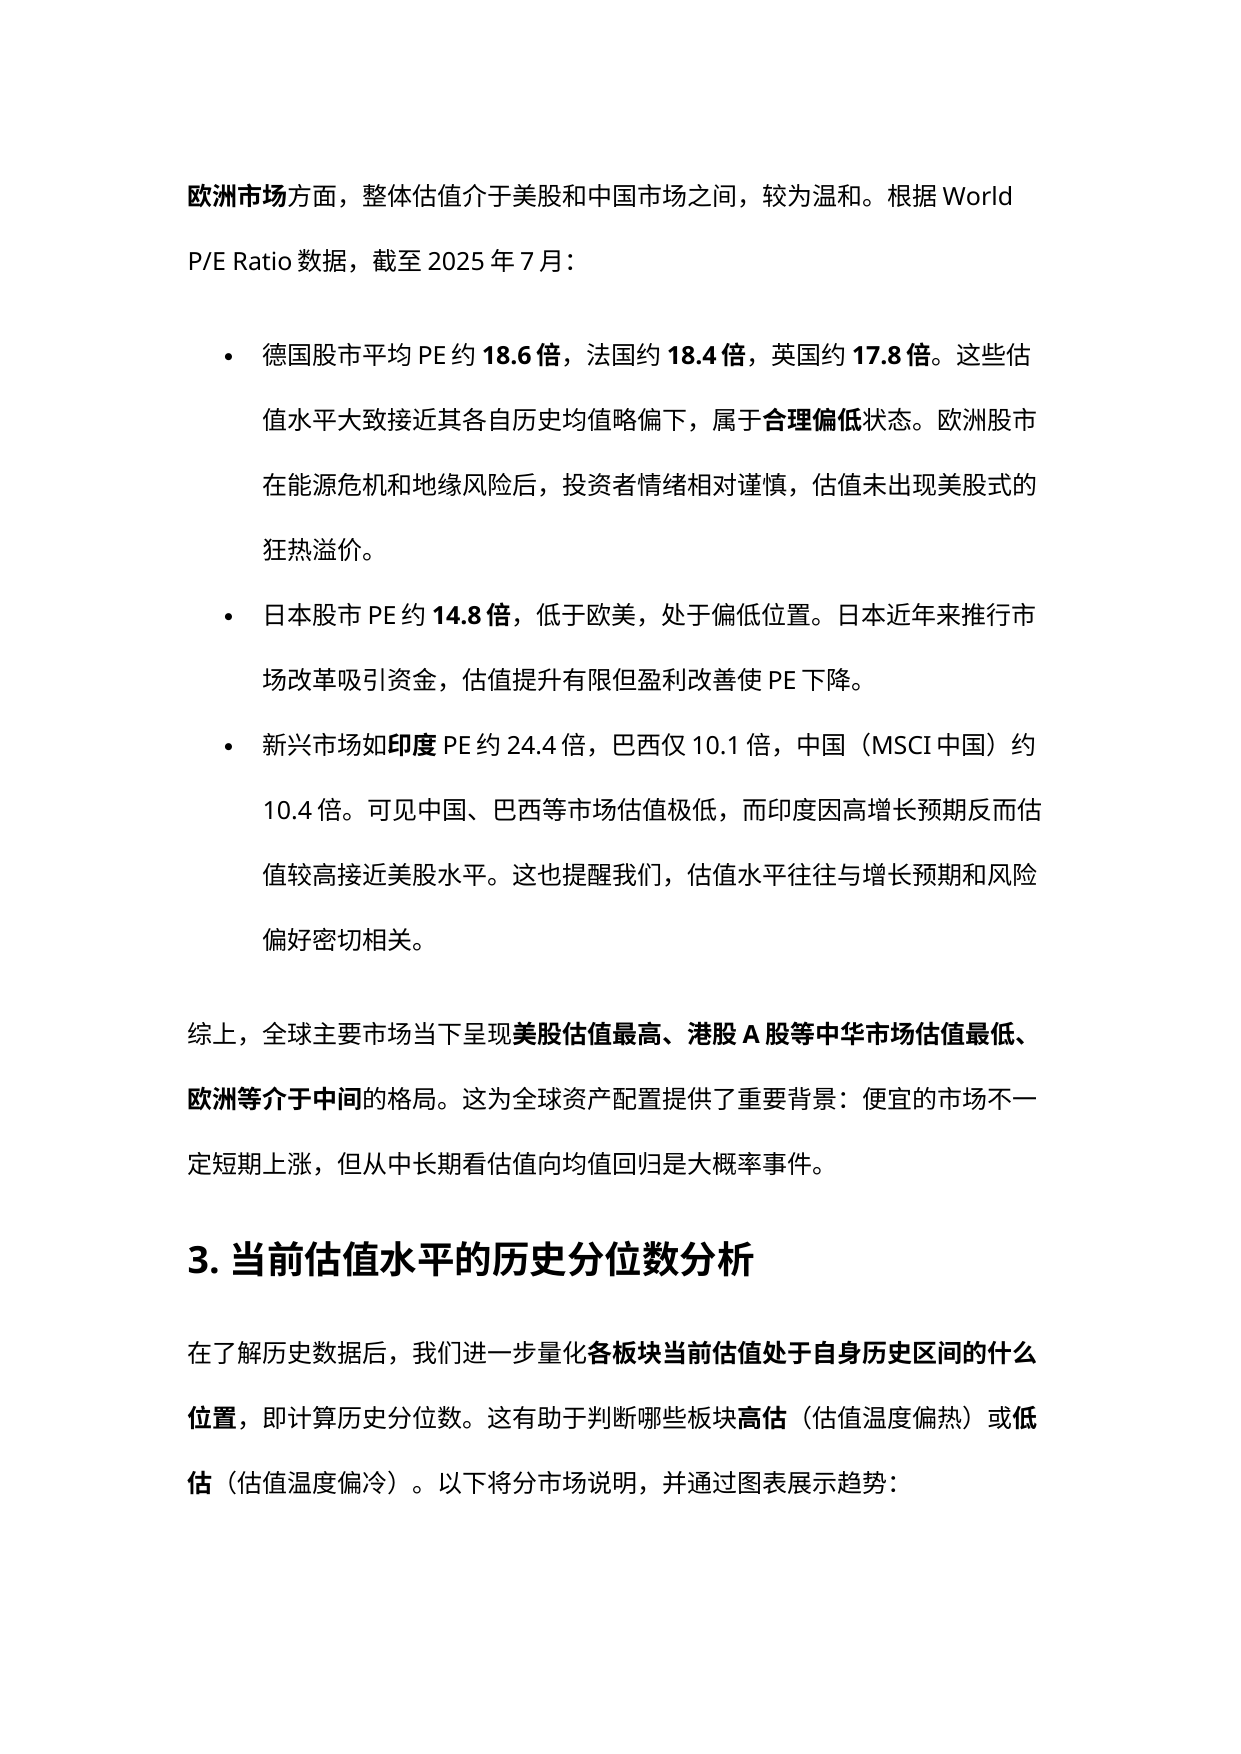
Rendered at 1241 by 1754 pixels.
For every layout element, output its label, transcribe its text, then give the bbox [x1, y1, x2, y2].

list 新兴市场如印度PE约24.4倍，巴西仅10.1倍，中国（MSCI中国）约10.4倍。可见中国、巴西等市场估值极低，而印度因高增长预期反而估值较高接近美股水平。这也提醒我们，估值水平往往与增长预期和风险偏好密切相关。 [225, 711, 1053, 971]
list 日本股市PE约14.8倍，低于欧美，处于偏低位置。日本近年来推行市场改革吸引资金，估值提升有限但盈利改善使PE下降。 [225, 581, 1053, 711]
text 3. 当前估值水平的历史分位数分析 [187, 1224, 1053, 1289]
list 德国股市平均PE约18.6倍，法国约18.4倍，英国约17.8倍。这些估值水平大致接近其各自历史均值略偏下，属于合理偏低状态。欧洲股市在能源危机和地缘风险后，投资者情绪相对谨慎，估值未出现美股式的狂热溢价。 [225, 321, 1053, 581]
text 在了解历史数据后，我们进一步量化各板块当前估值处于自身历史区间的什么位置，即计算历史分位数。这有助于判断哪些板块高估（估值温度偏热）或低估（估值温度偏冷）。以下将分市场说明，并通过图表展示趋势： [187, 1319, 1053, 1514]
text 欧洲市场方面，整体估值介于美股和中国市场之间，较为温和。根据World P/E Ratio数据，截至2025年7月： [187, 162, 1053, 292]
text 综上，全球主要市场当下呈现美股估值最高、港股A股等中华市场估值最低、欧洲等介于中间的格局。这为全球资产配置提供了重要背景：便宜的市场不一定短期上涨，但从中长期看估值向均值回归是大概率事件。 [187, 1000, 1053, 1195]
